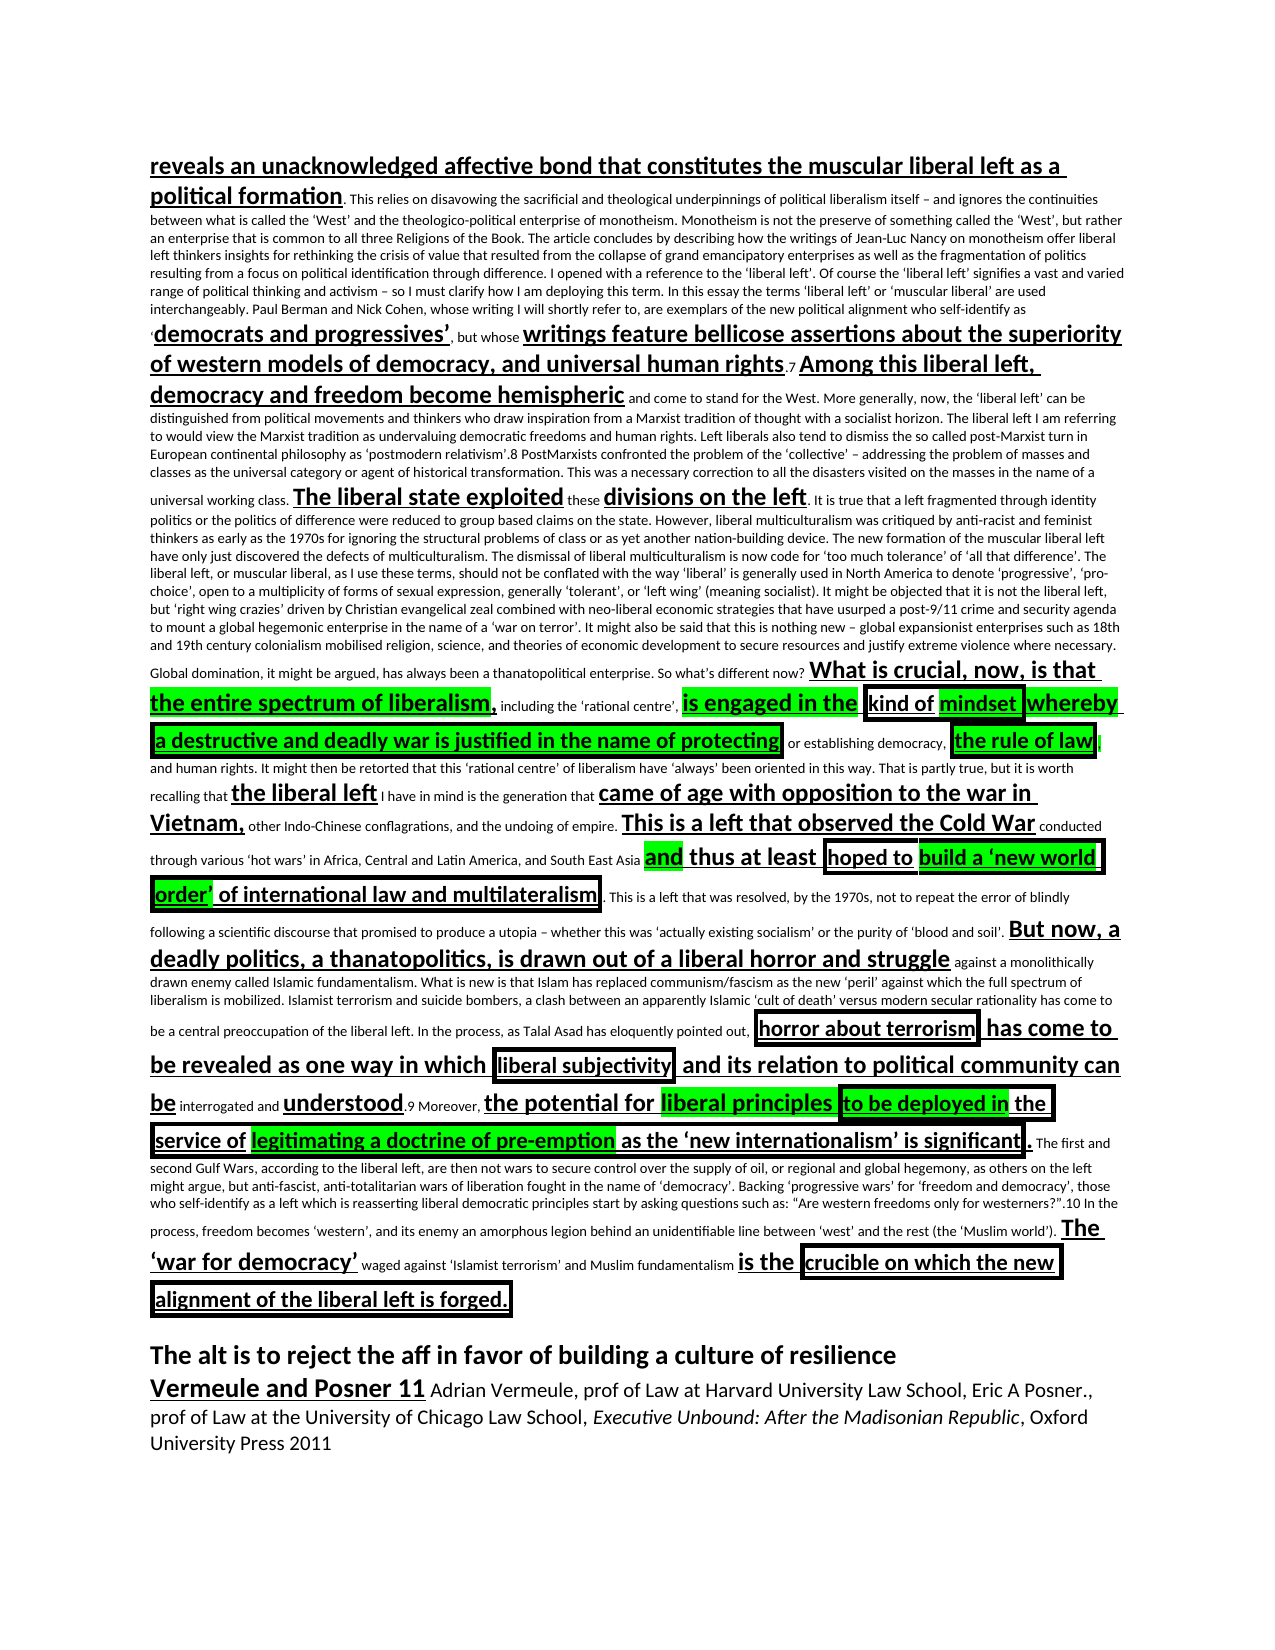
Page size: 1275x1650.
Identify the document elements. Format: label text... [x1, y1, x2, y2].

subtitle The alt is to reject the aff in favor of building a culture of resilience [150, 1338, 1125, 1372]
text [150, 150, 1125, 1318]
text Vermeule and Posner 11 Adrian Vermeule, prof of Law at Harvard University Law School, Eric A Posner., prof of Law at the University of Chicago Law School, Executive Unbound: After the Madisonian Republic, Oxford University Press 2011 [150, 1372, 1125, 1455]
